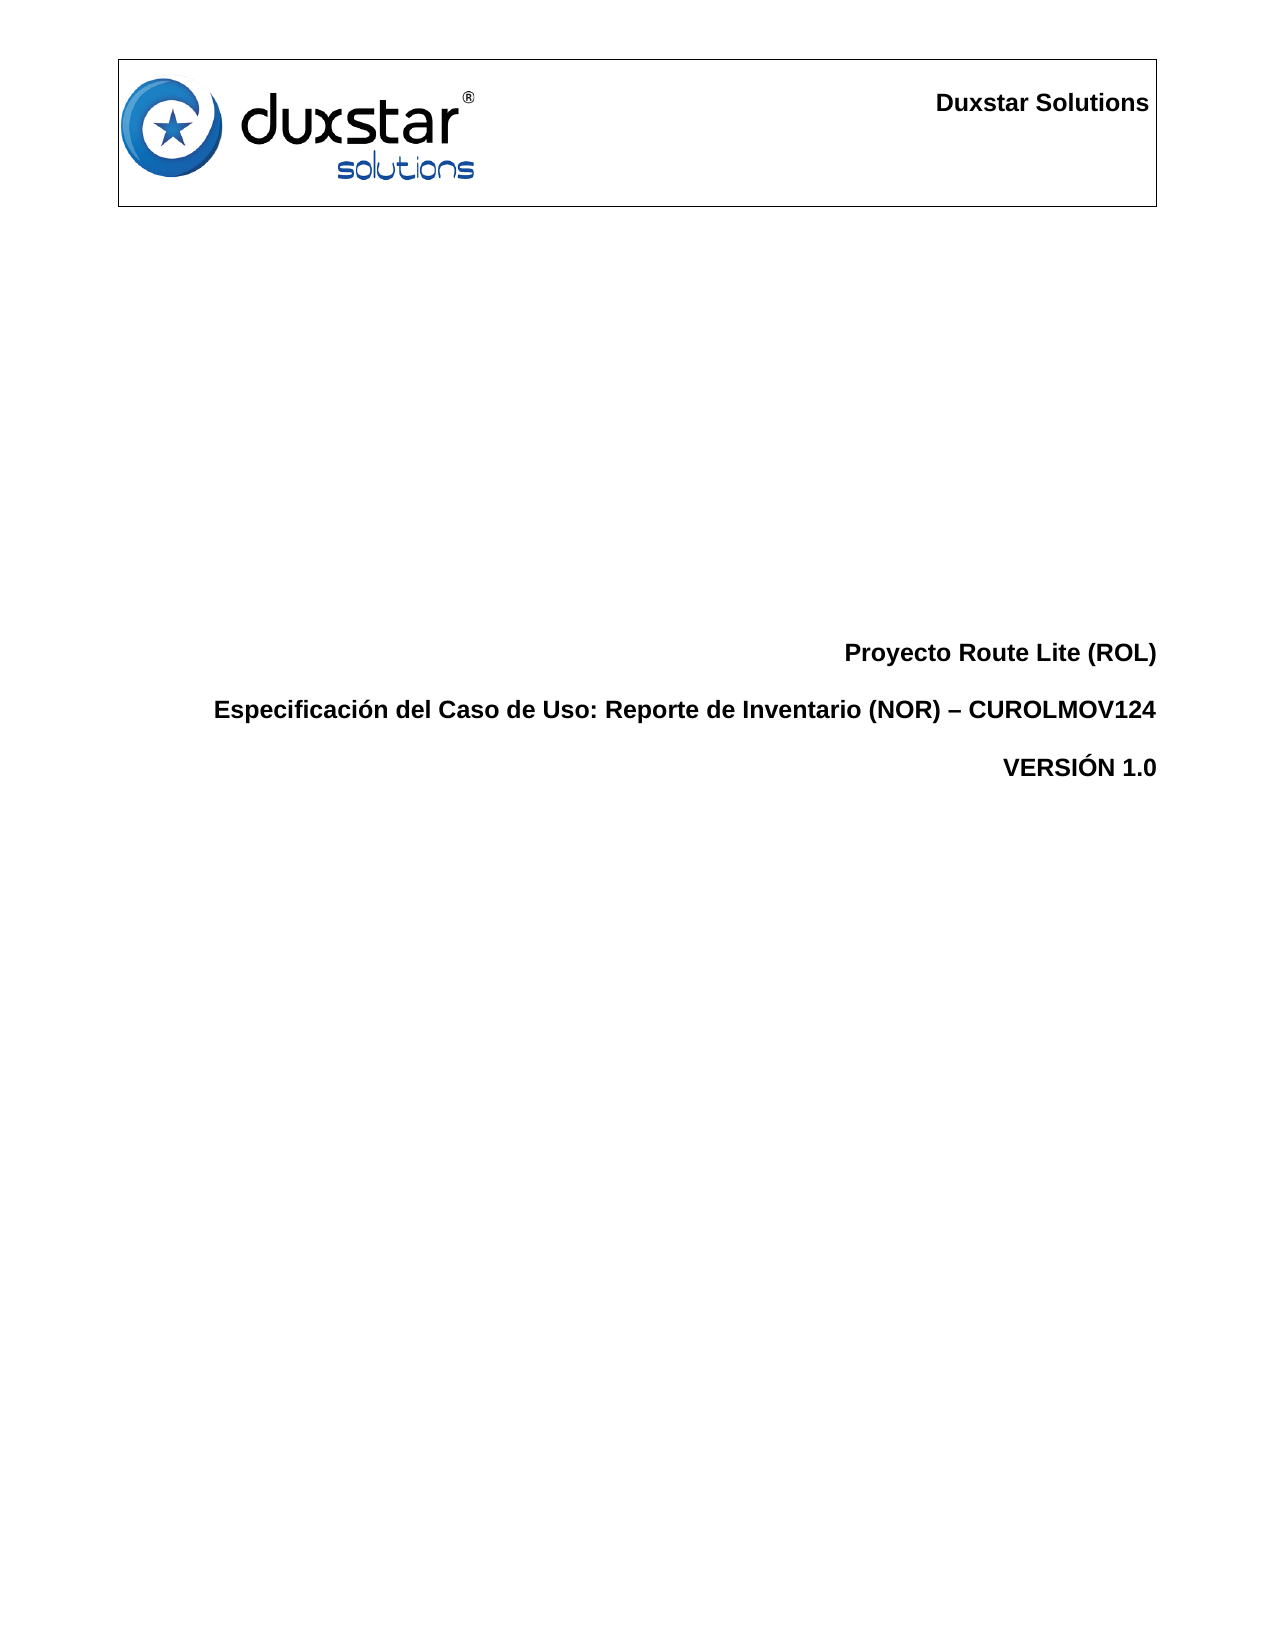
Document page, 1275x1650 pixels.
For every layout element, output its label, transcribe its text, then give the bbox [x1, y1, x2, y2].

picture [120, 60, 475, 186]
title Especificación del Caso de Uso: Reporte de Inventario (NOR) – CUROLMOV124 [118, 695, 1157, 724]
text Proyecto Route Lite (ROL) [118, 638, 1157, 667]
title VERSIÓN 1.0 [118, 753, 1157, 782]
